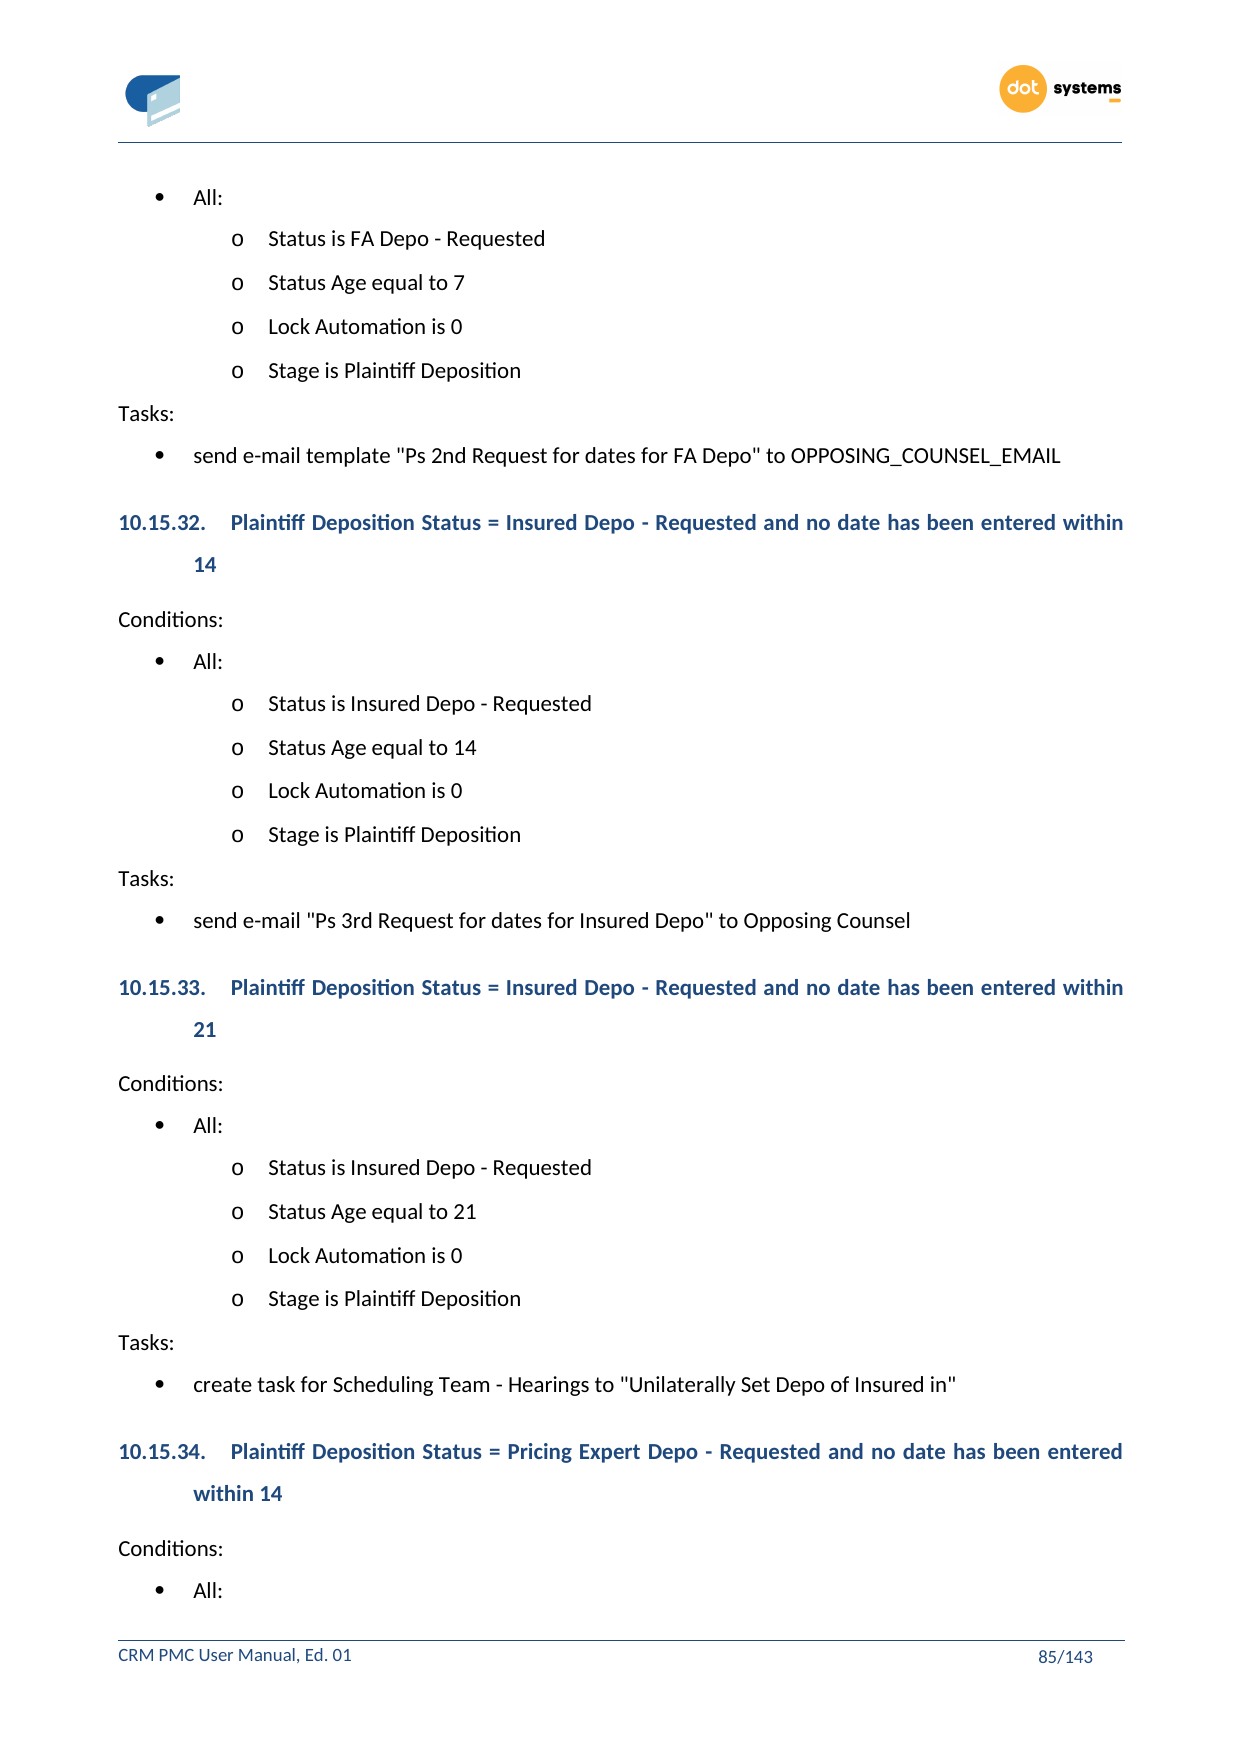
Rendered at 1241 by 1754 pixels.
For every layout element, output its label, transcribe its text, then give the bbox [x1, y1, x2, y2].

list Lock Automation is 0 [231, 312, 1125, 341]
list Status Age equal to 7 [231, 268, 1125, 297]
list send e-mail "Ps 3rd Request for dates for Insured Depo" to Opposing Counsel [156, 906, 1125, 934]
list Lock Automation is 0 [231, 1241, 1125, 1270]
text Conditions: [118, 1069, 1125, 1097]
list All: [156, 183, 1125, 211]
picture [122, 73, 183, 130]
list Status Age equal to 21 [231, 1197, 1125, 1226]
list Status is FA Depo - Requested [231, 224, 1125, 254]
text Conditions: [118, 1534, 1125, 1562]
text Tasks: [118, 864, 1125, 892]
text Plaintiff Deposition Status = Insured Depo - Requested and no date has been entered within 14 [118, 508, 1125, 578]
list Lock Automation is 0 [231, 776, 1125, 806]
list Status is Insured Depo - Requested [231, 689, 1125, 718]
picture [998, 61, 1122, 117]
list All: [156, 1111, 1125, 1139]
list Stage is Plaintiff Deposition [231, 356, 1125, 385]
text Tasks: [118, 399, 1125, 428]
list Stage is Plaintiff Deposition [231, 1284, 1125, 1314]
list All: [156, 1576, 1125, 1604]
list send e-mail template "Ps 2nd Request for dates for FA Depo" to OPPOSING_COUNSEL_EMAIL [156, 442, 1125, 469]
text Tasks: [118, 1328, 1125, 1356]
list create task for Scheduling Team - Hearings to "Unilaterally Set Depo of Insured in" [156, 1370, 1125, 1398]
list All: [156, 647, 1125, 675]
text Plaintiff Deposition Status = Pricing Expert Depo - Requested and no date has been entered within 14 [118, 1437, 1125, 1507]
list Stage is Plaintiff Deposition [231, 820, 1125, 849]
text Conditions: [118, 605, 1125, 633]
list Status is Insured Depo - Requested [231, 1153, 1125, 1182]
list Status Age equal to 14 [231, 733, 1125, 762]
text Plaintiff Deposition Status = Insured Depo - Requested and no date has been entered within 21 [118, 973, 1125, 1043]
